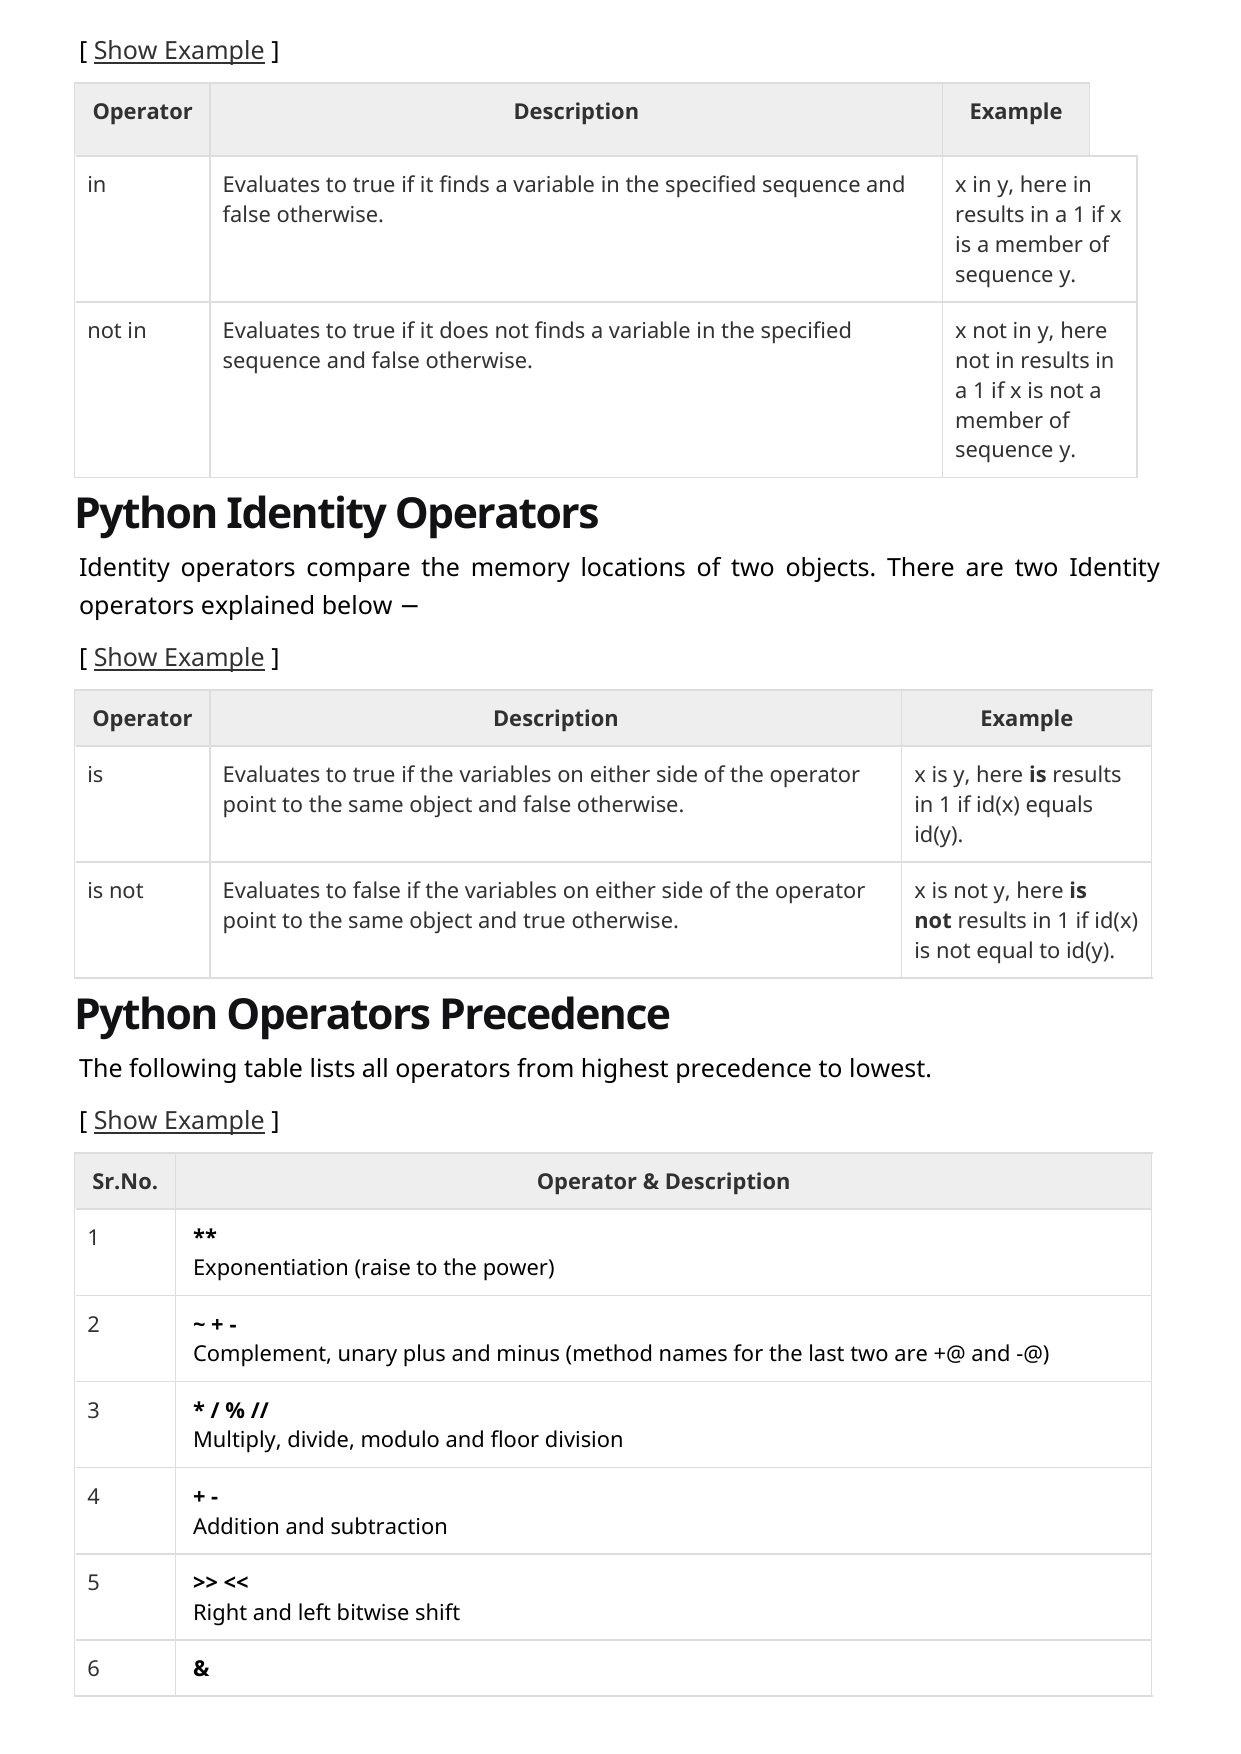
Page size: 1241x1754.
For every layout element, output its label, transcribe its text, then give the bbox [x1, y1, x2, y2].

table_cell 4 [75, 1468, 175, 1553]
table_cell ~ + - Complement, unary plus and minus (method names for the last two are +@ and -@) [176, 1296, 1151, 1381]
text Identity operators compare the memory locations of two objects. There are two Identity operators explained below − [79, 546, 1162, 621]
table_cell x not in y, here not in results in a 1 if x is not a member of sequence y. [943, 303, 1136, 477]
table_cell in [75, 156, 209, 301]
table_cell Evaluates to false if the variables on either side of the operator point to the same object and true otherwise. [211, 863, 901, 977]
table_cell ** Exponentiation (raise to the power) [176, 1210, 1151, 1294]
table_cell Evaluates to true if it finds a variable in the specified sequence and false otherwise. [211, 157, 942, 301]
table_cell x is y, here is results in 1 if id(x) equals id(y). [902, 747, 1151, 861]
table_header Operator [75, 691, 209, 745]
table_header Description [211, 84, 942, 155]
table_cell Evaluates to true if it does not finds a variable in the specified sequence and false otherwise. [211, 303, 942, 477]
table_cell not in [75, 302, 209, 477]
text [ Show Example ] [79, 29, 1162, 67]
table_header Operator & Description [176, 1154, 1151, 1208]
table_cell Evaluates to true if the variables on either side of the operator point to the same object and false otherwise. [211, 747, 901, 861]
text [ Show Example ] [79, 636, 1162, 674]
table_cell x is not y, here is not results in 1 if id(x) is not equal to id(y). [902, 863, 1151, 977]
table_cell 2 [75, 1296, 175, 1381]
table_header Example [943, 84, 1089, 155]
table_cell + - Addition and subtraction [176, 1468, 1151, 1553]
table_header Operator [75, 84, 209, 155]
table_header Example [902, 691, 1151, 745]
table_cell x in y, here in results in a 1 if x is a member of sequence y. [943, 157, 1136, 301]
table_cell is not [75, 862, 209, 977]
table_cell 1 [75, 1209, 175, 1294]
table_cell & Bitwise 'AND' [176, 1641, 1151, 1695]
table_header Description [211, 691, 901, 745]
table_cell is [75, 746, 209, 861]
subtitle Python Identity Operators [74, 483, 1162, 541]
text The following table lists all operators from highest precedence to lowest. [79, 1047, 1162, 1084]
text [ Show Example ] [79, 1099, 1162, 1137]
table_cell * / % // Multiply, divide, modulo and floor division [176, 1382, 1151, 1467]
table_cell 3 [75, 1382, 175, 1467]
subtitle Python Operators Precedence [74, 984, 1162, 1042]
table_cell 5 [75, 1554, 175, 1639]
table_header Sr.No. [75, 1154, 175, 1208]
table_cell 6 [75, 1640, 175, 1695]
table_cell >> << Right and left bitwise shift [176, 1555, 1151, 1639]
